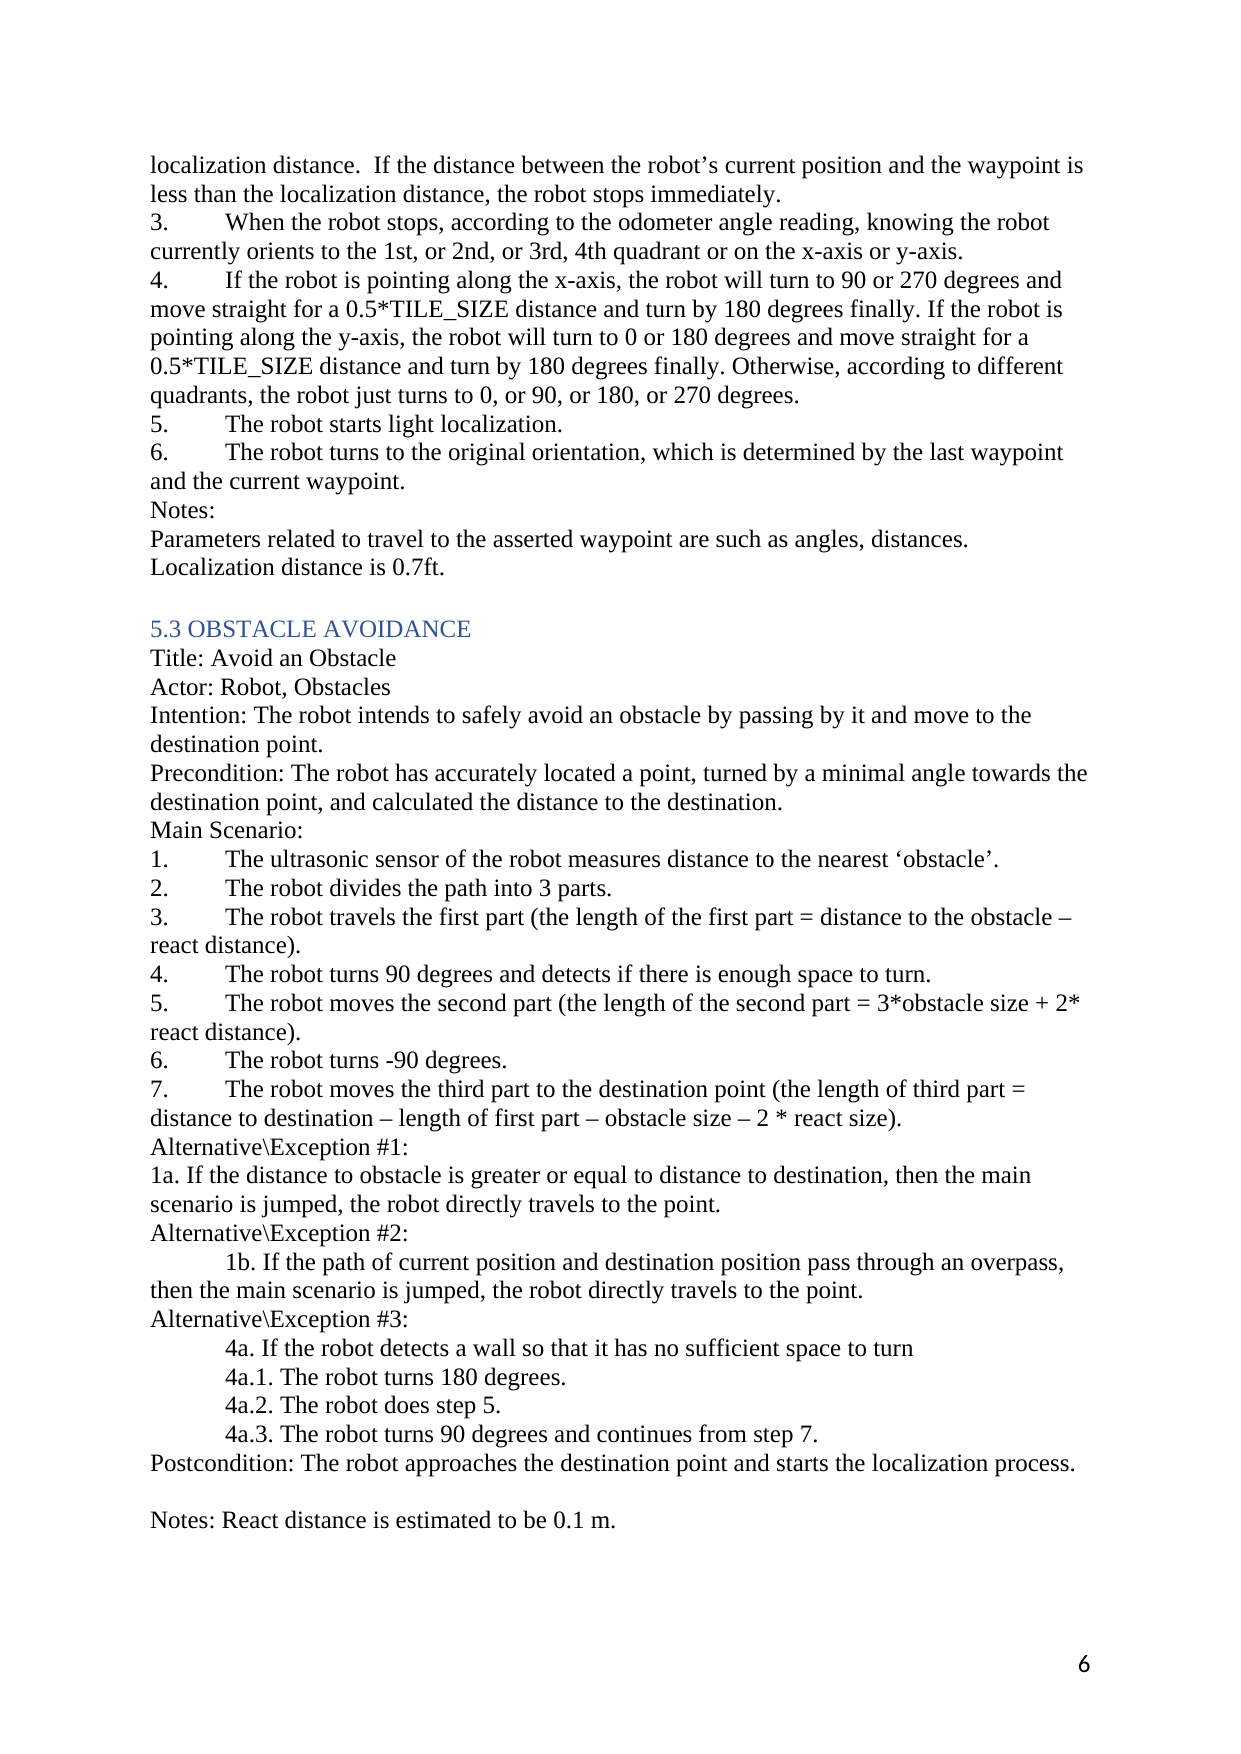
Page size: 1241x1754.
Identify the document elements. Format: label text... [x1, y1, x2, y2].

text 5. The robot moves the second part (the length of the second part = 3*obstacle size + 2* react distance). [150, 988, 1090, 1045]
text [150, 150, 1090, 207]
text Postcondition: The robot approaches the destination point and starts the localization process. [150, 1448, 1090, 1477]
text Alternative\Exception #2: [150, 1218, 1090, 1247]
text 1a. If the distance to obstacle is greater or equal to distance to destination, then the main scenario is jumped, the robot directly travels to the point. [150, 1160, 1090, 1218]
text Precondition: The robot has accurately located a point, turned by a minimal angle towards the destination point, and calculated the distance to the destination. [150, 758, 1090, 815]
text 5. The robot starts light localization. [150, 409, 1090, 437]
text 4. The robot turns 90 degrees and detects if there is enough space to turn. [150, 959, 1090, 988]
text Intention: The robot intends to safely avoid an obstacle by passing by it and move to the destination point. [150, 700, 1090, 758]
text 4a.3. The robot turns 90 degrees and continues from step 7. [150, 1419, 1090, 1448]
text Title: Avoid an Obstacle [150, 643, 1090, 672]
text 2. The robot divides the path into 3 parts. [150, 873, 1090, 902]
text Actor: Robot, Obstacles [150, 672, 1090, 700]
text 3. When the robot stops, according to the odometer angle reading, knowing the robot currently orients to the 1st, or 2nd, or 3rd, 4th quadrant or on the x-axis or y-axis. [150, 207, 1090, 265]
text 1. The ultrasonic sensor of the robot measures distance to the nearest ‘obstacle’. [150, 844, 1090, 873]
text Localization distance is 0.7ft. [150, 552, 1090, 581]
text 4a.2. The robot does step 5. [150, 1390, 1090, 1419]
text 3. The robot travels the first part (the length of the first part = distance to the obstacle – react distance). [150, 902, 1090, 959]
text 4a.1. The robot turns 180 degrees. [150, 1362, 1090, 1390]
text Alternative\Exception #3: [150, 1304, 1090, 1333]
text Notes: React distance is estimated to be 0.1 m. [150, 1505, 1090, 1534]
text 4. If the robot is pointing along the x-axis, the robot will turn to 90 or 270 degrees and move straight for a 0.5*TILE_SIZE distance and turn by 180 degrees finally. If the robot is pointing along the y-axis, the robot will turn to 0 or 180 degrees and move straight for a 0.5*TILE_SIZE distance and turn by 180 degrees finally. Otherwise, according to different quadrants, the robot just turns to 0, or 90, or 180, or 270 degrees. [150, 265, 1090, 409]
text 6. The robot turns to the original orientation, which is determined by the last waypoint and the current waypoint. [150, 437, 1090, 495]
text 6. The robot turns -90 degrees. [150, 1045, 1090, 1074]
text 4a. If the robot detects a wall so that it has no sufficient space to turn [150, 1333, 1090, 1362]
text Main Scenario: [150, 815, 1090, 844]
text Notes: [150, 495, 1090, 524]
subtitle 5.3 OBSTACLE AVOIDANCE [150, 614, 1090, 643]
text Parameters related to travel to the asserted waypoint are such as angles, distances. [150, 524, 1090, 552]
text Alternative\Exception #1: [150, 1132, 1090, 1160]
text 1b. If the path of current position and destination position pass through an overpass, then the main scenario is jumped, the robot directly travels to the point. [150, 1247, 1090, 1304]
text 7. The robot moves the third part to the destination point (the length of third part = distance to destination – length of first part – obstacle size – 2 * react size). [150, 1074, 1090, 1132]
